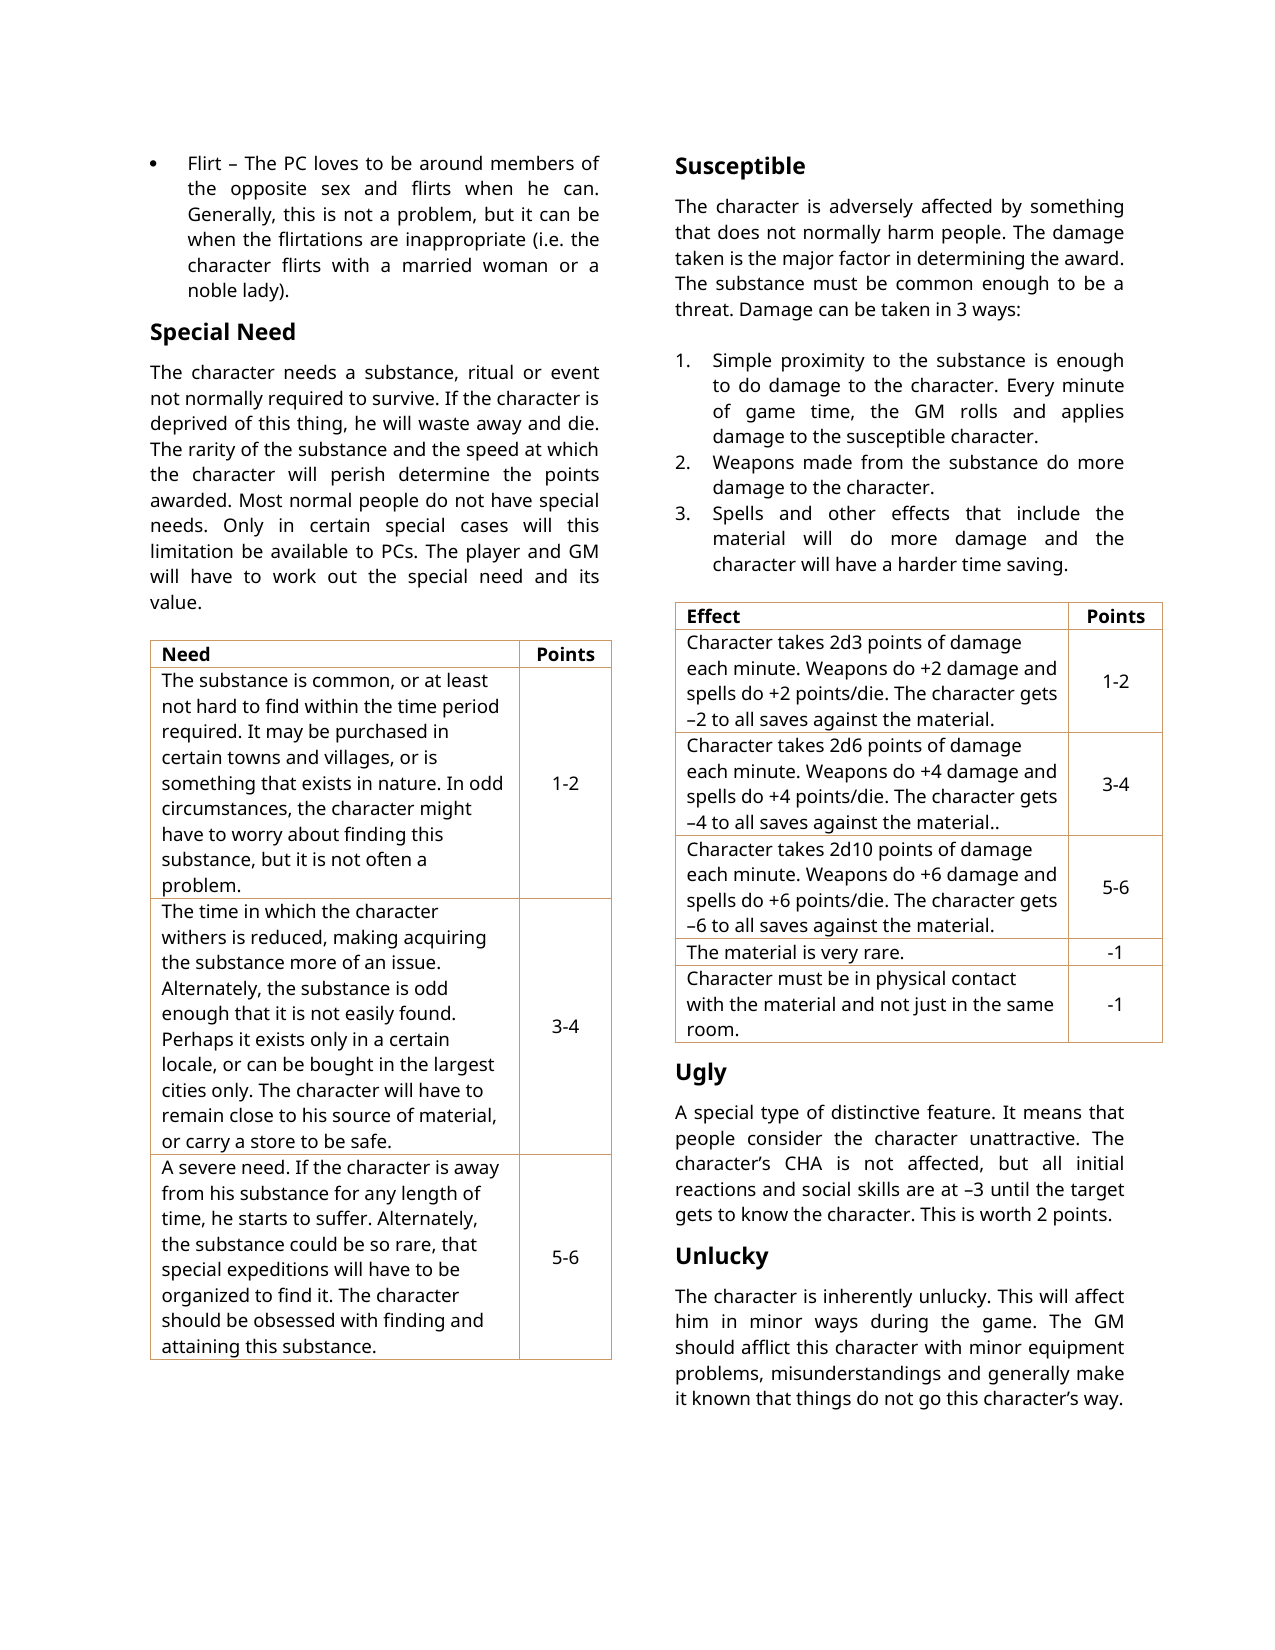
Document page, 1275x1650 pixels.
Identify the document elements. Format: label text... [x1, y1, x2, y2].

table_cell 1-2 [520, 668, 611, 897]
table_header Need [151, 641, 519, 667]
text The character is inherently unlucky. This will affect him in minor ways during the game. The GM should afflict this character with minor equipment problems, misunderstandings and generally make it known that things do not go this character’s way. [675, 1283, 1125, 1411]
subtitle Susceptible [675, 150, 1125, 181]
table_cell 5-6 [520, 1155, 611, 1359]
table_cell 1-2 [1069, 630, 1162, 732]
table_header Points [1069, 603, 1162, 629]
table_cell -1 [1069, 939, 1162, 964]
table_cell Character takes 2d3 points of damage each minute. Weapons do +2 damage and spells do +2 points/die. The character gets –2 to all saves against the material. [676, 630, 1068, 732]
text A special type of distinctive feature. It means that people consider the character unattractive. The character’s CHA is not affected, but all initial reactions and social skills are at –3 until the target gets to know the character. This is worth 2 points. [675, 1099, 1125, 1227]
table_cell 5-6 [1069, 836, 1162, 938]
list Flirt – The PC loves to be around members of the opposite sex and flirts when he can. Generally, this is not a problem, but it can be when the flirtations are inappropriate (i.e. the character flirts with a married woman or a noble lady). [150, 150, 600, 303]
list Simple proximity to the substance is enough to do damage to the character. Every minute of game time, the GM rolls and applies damage to the susceptible character. [675, 347, 1125, 449]
table_cell Character takes 2d6 points of damage each minute. Weapons do +4 damage and spells do +4 points/die. The character gets –4 to all saves against the material.. [676, 733, 1068, 835]
text The character needs a substance, ritual or event not normally required to survive. If the character is deprived of this thing, he will waste away and die. The rarity of the substance and the speed at which the character will perish determine the points awarded. Most normal people do not have special needs. Only in certain special cases will this limitation be available to PCs. The player and GM will have to work out the special need and its value. [150, 359, 600, 614]
subtitle Unlucky [675, 1239, 1125, 1271]
subtitle Special Need [150, 316, 600, 347]
table_cell A severe need. If the character is away from his substance for any length of time, he starts to suffer. Alternately, the substance could be so rare, that special expeditions will have to be organized to find it. The character should be obsessed with finding and attaining this substance. [151, 1155, 519, 1359]
table_cell Character takes 2d10 points of damage each minute. Weapons do +6 damage and spells do +6 points/die. The character gets –6 to all saves against the material. [676, 836, 1068, 938]
table_header Points [520, 641, 611, 667]
table_cell The time in which the character withers is reduced, making acquiring the substance more of an issue. Alternately, the substance is odd enough that it is not easily found. Perhaps it exists only in a certain locale, or can be bought in the largest cities only. The character will have to remain close to his source of material, or carry a store to be safe. [151, 899, 519, 1154]
table_cell The material is very rare. [676, 939, 1068, 964]
table_cell 3-4 [1069, 733, 1162, 835]
table_header Effect [676, 603, 1068, 629]
table_cell -1 [1069, 966, 1162, 1042]
list Spells and other effects that include the material will do more damage and the character will have a harder time saving. [675, 500, 1125, 577]
text The character is adversely affected by something that does not normally harm people. The damage taken is the major factor in determining the award. The substance must be common enough to be a threat. Damage can be taken in 3 ways: [675, 194, 1125, 321]
table_cell The substance is common, or at least not hard to find within the time period required. It may be purchased in certain towns and villages, or is something that exists in nature. In odd circumstances, the character might have to worry about finding this substance, but it is not often a problem. [151, 668, 519, 897]
subtitle Ugly [675, 1056, 1125, 1087]
table_cell Character must be in physical contact with the material and not just in the same room. [676, 966, 1068, 1042]
table_cell 3-4 [520, 899, 611, 1154]
list Weapons made from the substance do more damage to the character. [675, 449, 1125, 500]
